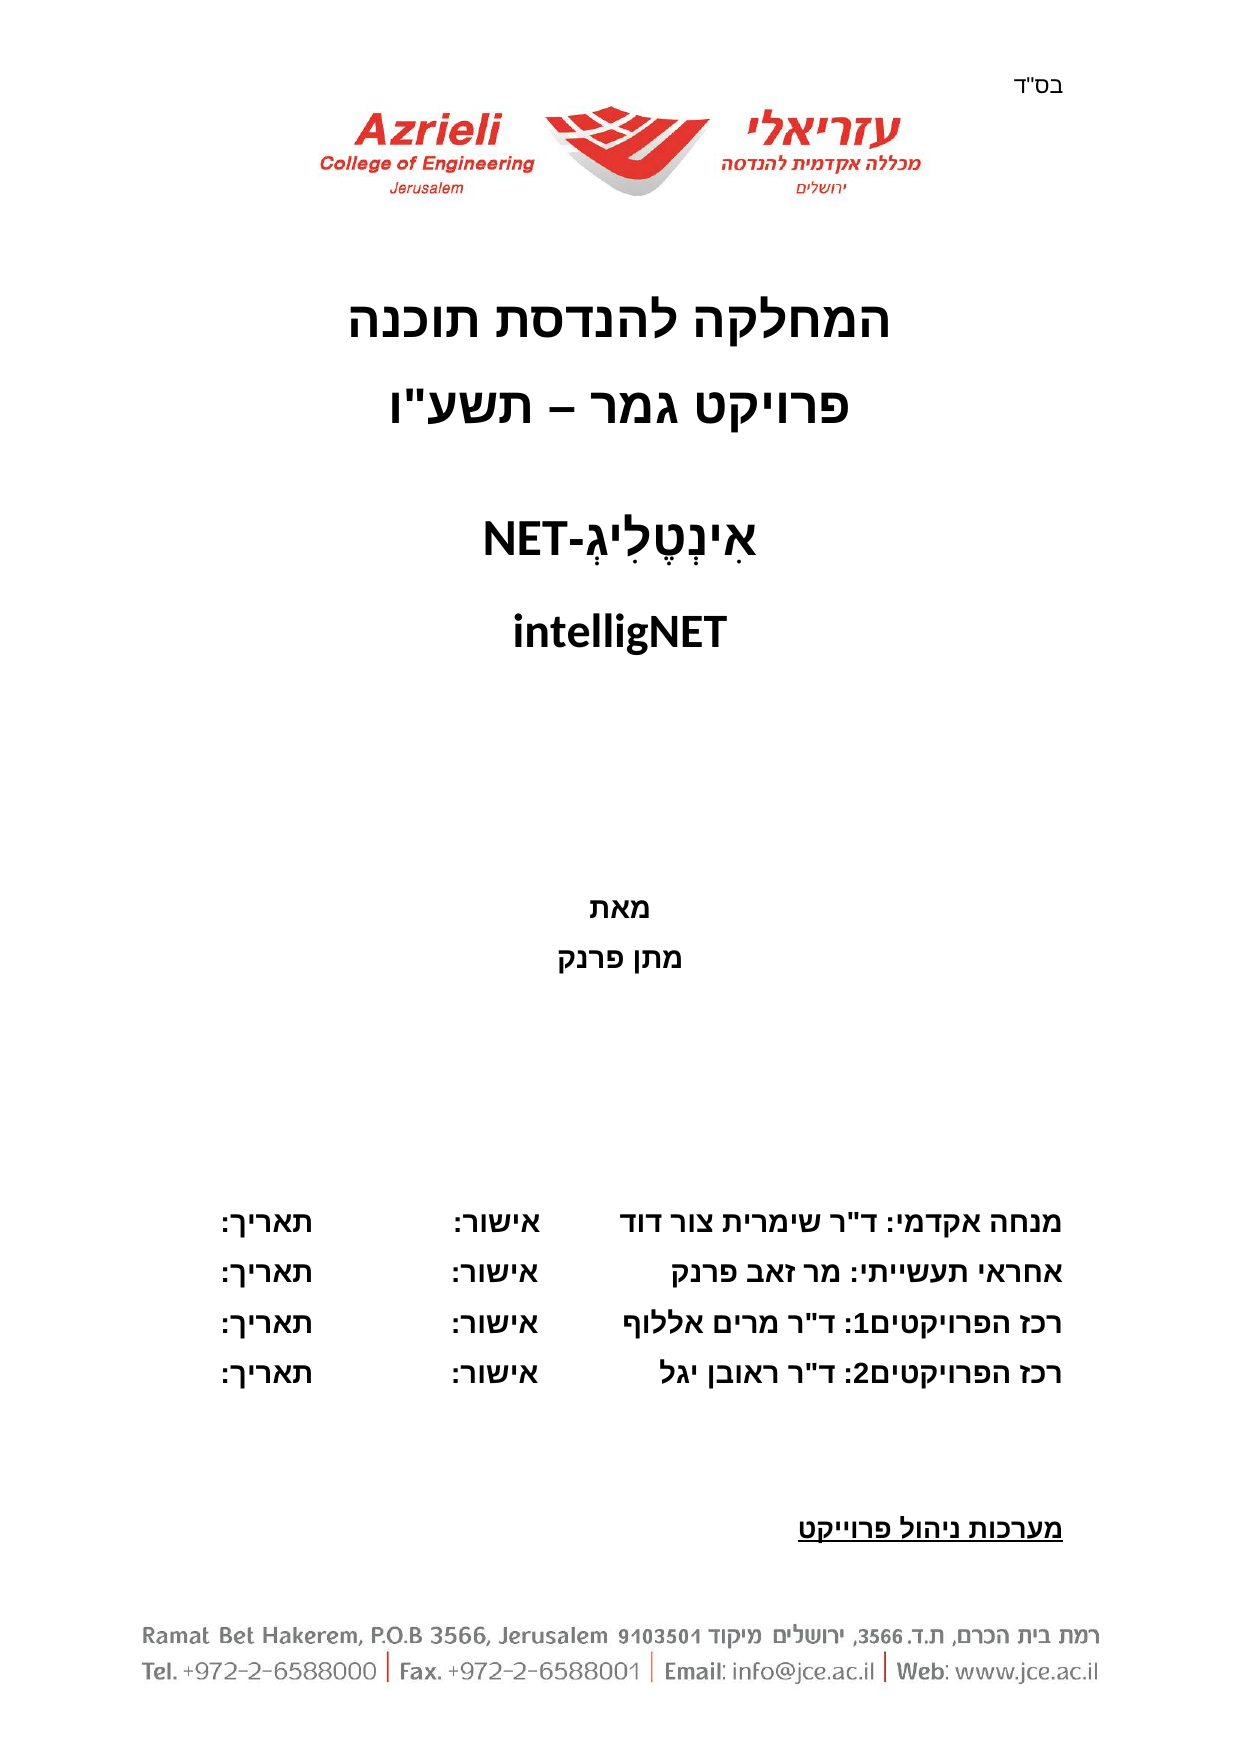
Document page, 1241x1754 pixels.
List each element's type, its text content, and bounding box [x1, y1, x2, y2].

text מאת [177, 891, 1063, 924]
picture [42, 44, 1199, 221]
text intelligNET [177, 601, 1063, 659]
text פרויקט גמר – תשע"ו [177, 377, 1063, 434]
text רכז הפרויקטים1: ד"ר מרים אללוף אישור: תאריך: [177, 1306, 1063, 1339]
text המחלקה להנדסת תוכנה [177, 291, 1063, 348]
text מנחה אקדמי: ד"ר שימרית צור דוד אישור: תאריך: [177, 1205, 1063, 1238]
text רכז הפרויקטים2: ד"ר ראובן יגל אישור: תאריך: [177, 1356, 1063, 1389]
picture [107, 1605, 1133, 1714]
text מתן פרנק [177, 941, 1063, 974]
text מערכות ניהול פרוייקט [177, 1513, 1063, 1544]
text אִינְטֶלִיגְ-NET [177, 505, 1063, 569]
text אחראי תעשייתי: מר זאב פרנק אישור: תאריך: [177, 1255, 1063, 1289]
